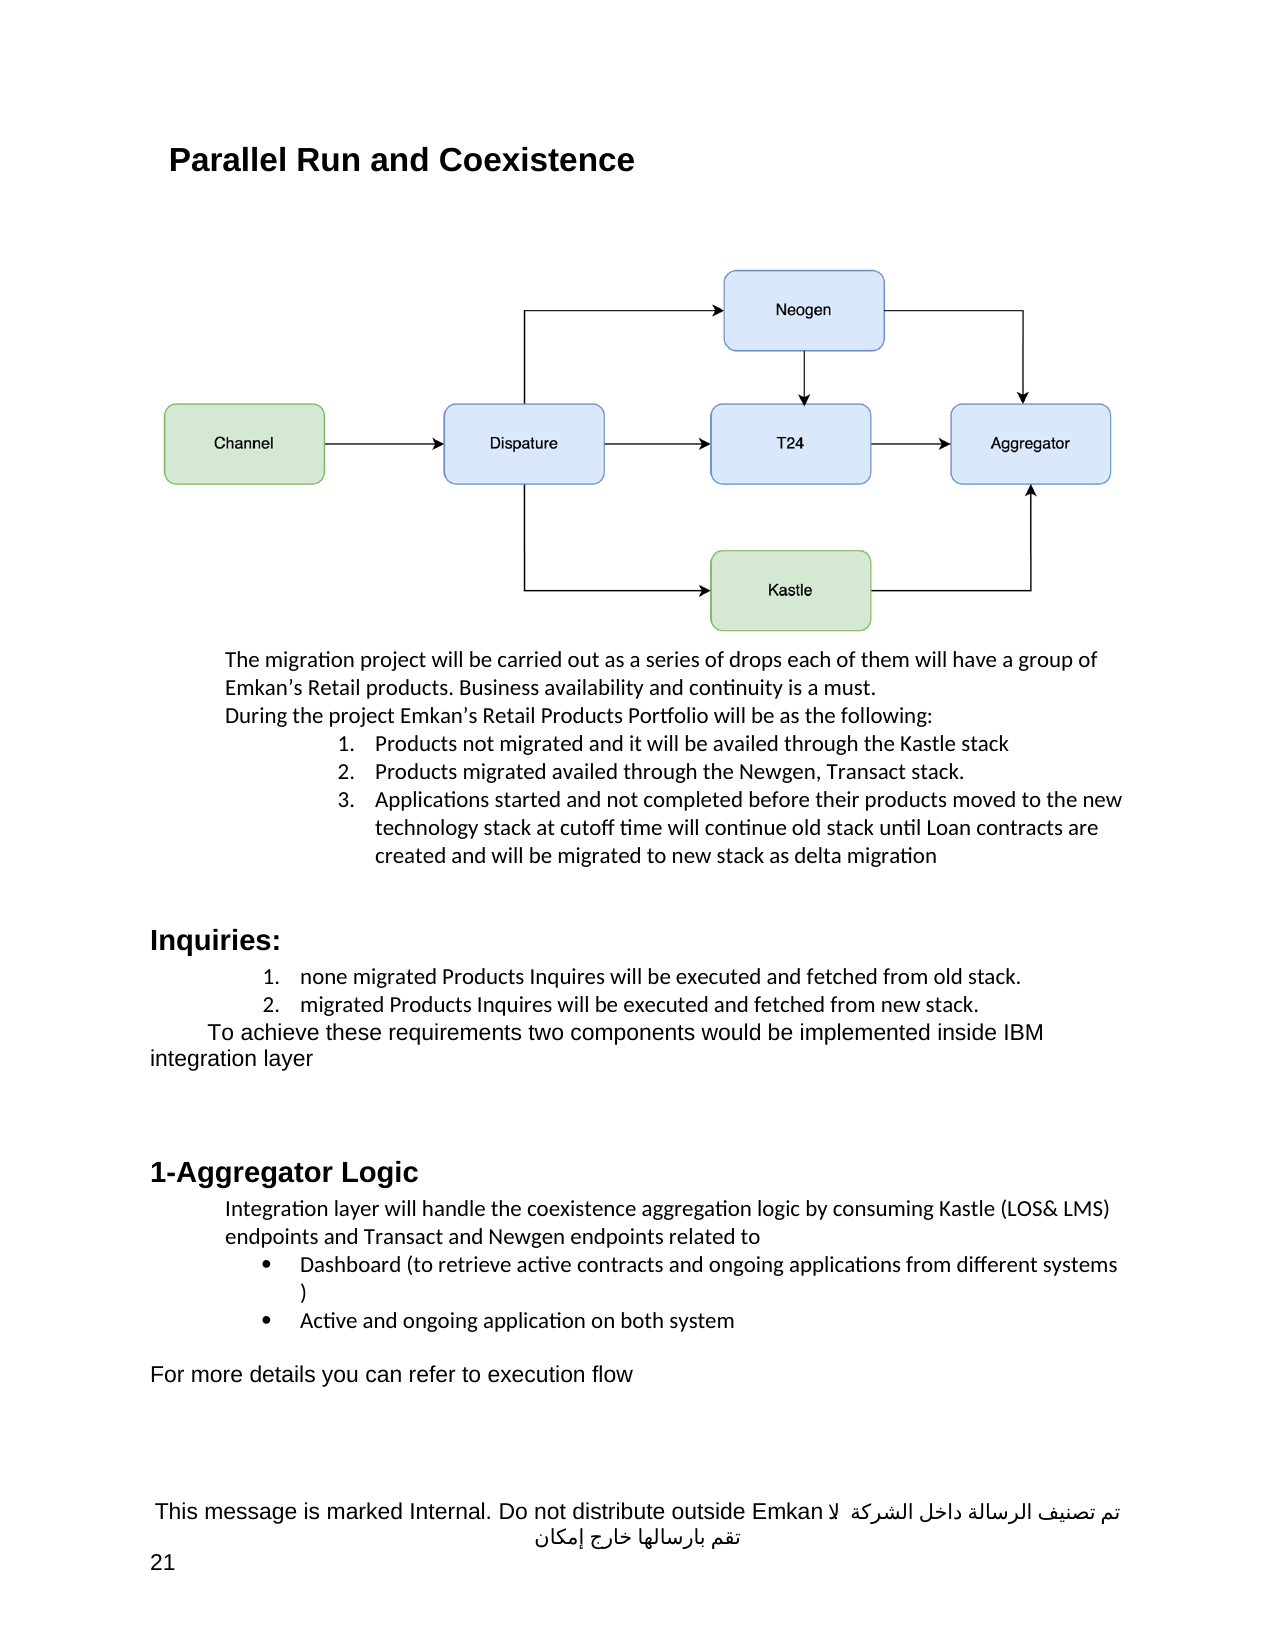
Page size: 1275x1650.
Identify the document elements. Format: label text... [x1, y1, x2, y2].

list Products not migrated and it will be availed through the Kastle stack [337, 729, 1125, 757]
text To achieve these requirements two components would be implemented inside IBM integration layer [150, 1018, 1125, 1071]
subtitle Inquiries: [150, 923, 1125, 956]
text During the project Emkan’s Retail Products Portfolio will be as the following: [225, 701, 1125, 729]
list Products migrated availed through the Newgen, Transact stack. [337, 757, 1125, 786]
picture [150, 256, 1125, 646]
list Active and ongoing application on both system [262, 1307, 1125, 1334]
list none migrated Products Inquires will be executed and fetched from old stack. [262, 962, 1125, 990]
text For more details you can refer to execution flow [150, 1361, 1125, 1387]
text The migration project will be carried out as a series of drops each of them will have a group of Emkan’s Retail products. Business availability and continuity is a must. [225, 646, 1125, 701]
text Integration layer will handle the coexistence aggregation logic by consuming Kastle (LOS& LMS) endpoints and Transact and Newgen endpoints related to [225, 1194, 1125, 1251]
subtitle 1-Aggregator Logic [150, 1155, 1125, 1188]
subtitle Parallel Run and Coexistence [150, 140, 1125, 179]
list Dashboard (to retrieve active contracts and ongoing applications from different systems ) [262, 1251, 1125, 1307]
list migrated Products Inquires will be executed and fetched from new stack. [262, 990, 1125, 1018]
list Applications started and not completed before their products moved to the new technology stack at cutoff time will continue old stack until Loan contracts are created and will be migrated to new stack as delta migration [337, 786, 1125, 869]
